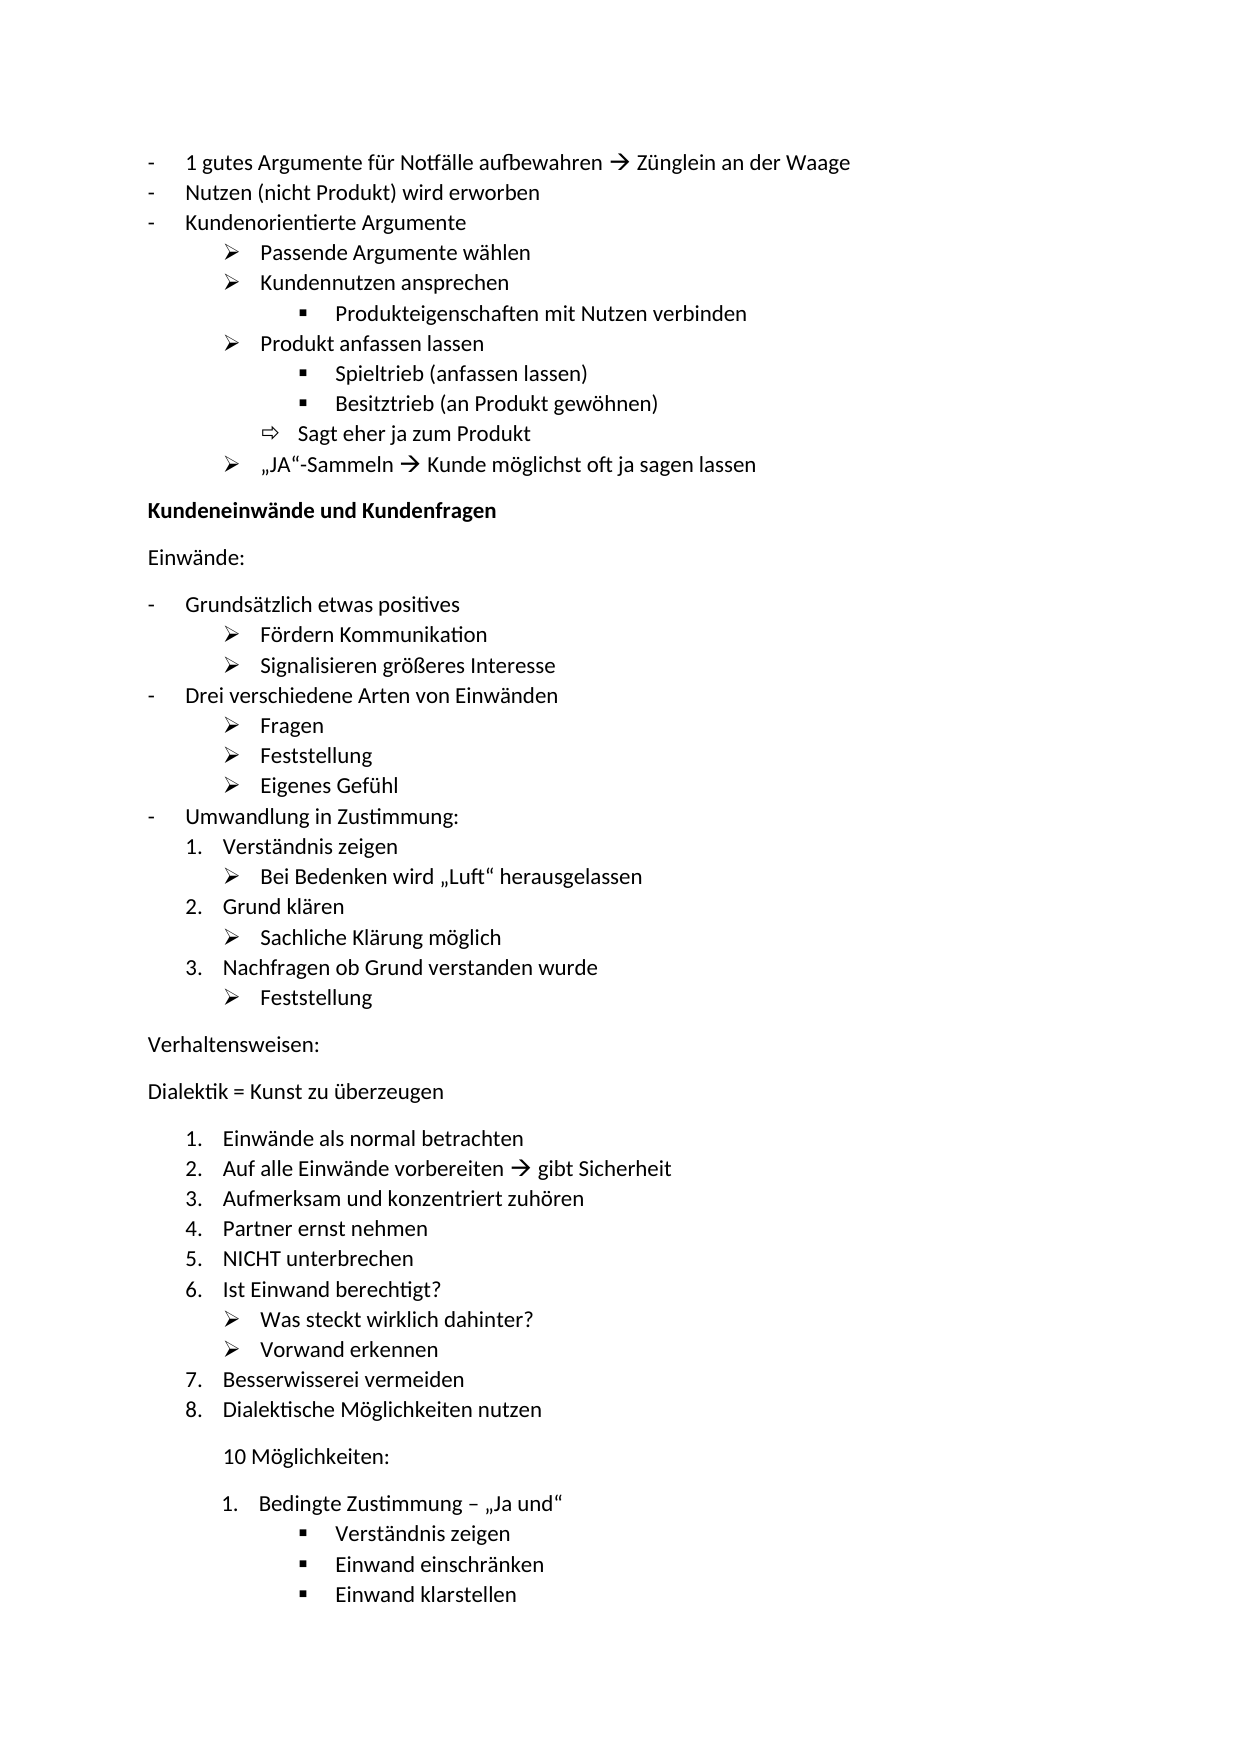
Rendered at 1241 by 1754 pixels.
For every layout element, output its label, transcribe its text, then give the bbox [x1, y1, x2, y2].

list Verständnis zeigen [185, 832, 1093, 860]
list Nutzen (nicht Produkt) wird erworben [148, 178, 1093, 206]
list Feststellung [223, 741, 1093, 769]
list Besitztrieb (an Produkt gewöhnen) [298, 389, 1093, 417]
list Kundennutzen ansprechen [223, 268, 1093, 296]
list Bedingte Zustimmung – „Ja und“ [221, 1489, 1093, 1517]
list Feststellung [223, 983, 1093, 1011]
list Produkt anfassen lassen [223, 329, 1093, 357]
list Einwand einschränken [298, 1550, 1093, 1578]
list Fragen [223, 711, 1093, 739]
list Auf alle Einwände vorbereiten gibt Sicherheit [185, 1154, 1093, 1182]
list Fördern Kommunikation [223, 621, 1093, 648]
list Grundsätzlich etwas positives [148, 590, 1093, 618]
text Einwände: [148, 543, 1093, 571]
list Was steckt wirklich dahinter? [223, 1305, 1093, 1333]
list Sagt eher ja zum Produkt [260, 419, 1093, 447]
list Bei Bedenken wird „Luft“ herausgelassen [223, 862, 1093, 890]
list Grund klären [185, 892, 1093, 920]
list Einwand klarstellen [298, 1580, 1093, 1608]
list Nachfragen ob Grund verstanden wurde [185, 953, 1093, 981]
list Signalisieren größeres Interesse [223, 651, 1093, 679]
list NICHT unterbrechen [185, 1244, 1093, 1272]
list Produkteigenschaften mit Nutzen verbinden [298, 299, 1093, 327]
text 10 Möglichkeiten: [223, 1442, 1093, 1470]
text Verhaltensweisen: [148, 1030, 1093, 1058]
list Partner ernst nehmen [185, 1214, 1093, 1242]
list 1 gutes Argumente für Notfälle aufbewahren Zünglein an der Waage [148, 148, 1093, 176]
list Dialektische Möglichkeiten nutzen [185, 1396, 1093, 1423]
list Eigenes Gefühl [223, 772, 1093, 799]
list Aufmerksam und konzentriert zuhören [185, 1184, 1093, 1212]
list Passende Argumente wählen [223, 238, 1093, 266]
list Umwandlung in Zustimmung: [148, 802, 1093, 830]
list Verständnis zeigen [298, 1519, 1093, 1547]
list „JA“-Sammeln Kunde möglichst oft ja sagen lassen [223, 450, 1093, 478]
list Kundenorientierte Argumente [148, 208, 1093, 236]
list Einwände als normal betrachten [185, 1124, 1093, 1152]
text Kundeneinwände und Kundenfragen [148, 497, 1093, 524]
list Ist Einwand berechtigt? [185, 1275, 1093, 1303]
list Besserwisserei vermeiden [185, 1365, 1093, 1393]
list Drei verschiedene Arten von Einwänden [148, 681, 1093, 709]
list Spieltrieb (anfassen lassen) [298, 359, 1093, 387]
list Sachliche Klärung möglich [223, 923, 1093, 951]
text Dialektik = Kunst zu überzeugen [148, 1077, 1093, 1105]
list Vorwand erkennen [223, 1335, 1093, 1363]
